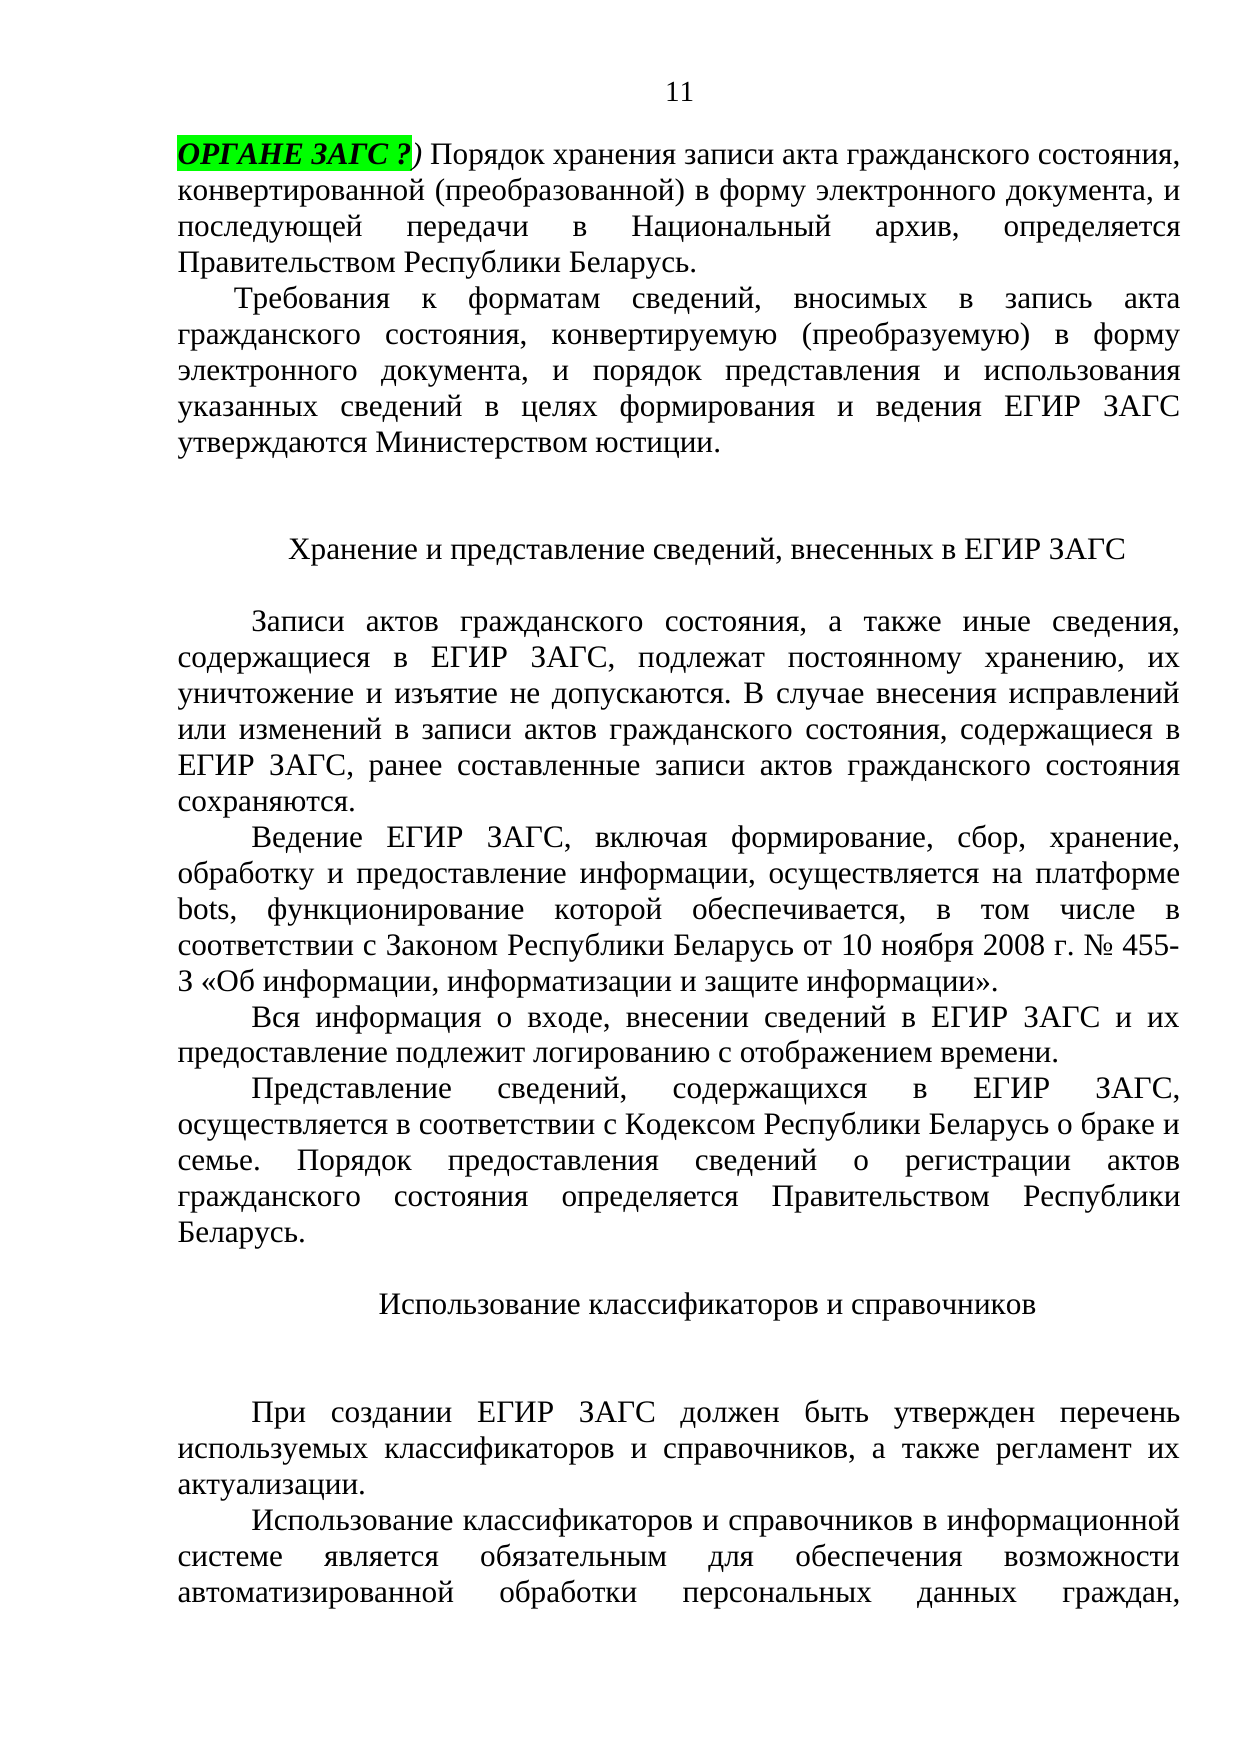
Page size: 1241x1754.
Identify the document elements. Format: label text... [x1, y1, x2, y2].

text Хранение и представление сведений, внесенных в ЕГИР ЗАГС [177, 531, 1181, 567]
text Представление сведений, содержащихся в ЕГИР ЗАГС, осуществляется в соответствии с Кодексом Республики Беларусь о браке и семье. Порядок предоставления сведений о регистрации актов гражданского состояния определяется Правительством Республики Беларусь. [177, 1070, 1181, 1249]
text Ведение ЕГИР ЗАГС, включая формирование, сбор, хранение, обработку и предоставление информации, осуществляется на платформе bots, функционирование которой обеспечивается, в том числе в соответствии с Законом Республики Беларусь от 10 ноября 2008 г. № 455-З «Об информации, информатизации и защите информации». [177, 818, 1181, 998]
text Использование классификаторов и справочников [177, 1285, 1181, 1321]
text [177, 1501, 1181, 1609]
text Записи актов гражданского состояния, а также иные сведения, содержащиеся в ЕГИР ЗАГС, подлежат постоянному хранению, их уничтожение и изъятие не допускаются. В случае внесения исправлений или изменений в записи актов гражданского состояния, содержащиеся в ЕГИР ЗАГС, ранее составленные записи актов гражданского состояния сохраняются. [177, 602, 1181, 818]
text Требования к форматам сведений, вносимых в запись акта гражданского состояния, конвертируемую (преобразуемую) в форму электронного документа, и порядок представления и использования указанных сведений в целях формирования и ведения ЕГИР ЗАГС утверждаются Министерством юстиции. [177, 279, 1181, 459]
text Вся информация о входе, внесении сведений в ЕГИР ЗАГС и их предоставление подлежит логированию с отображением времени. [177, 998, 1181, 1070]
text При создании ЕГИР ЗАГС должен быть утвержден перечень используемых классификаторов и справочников, а также регламент их актуализации. [177, 1393, 1181, 1501]
